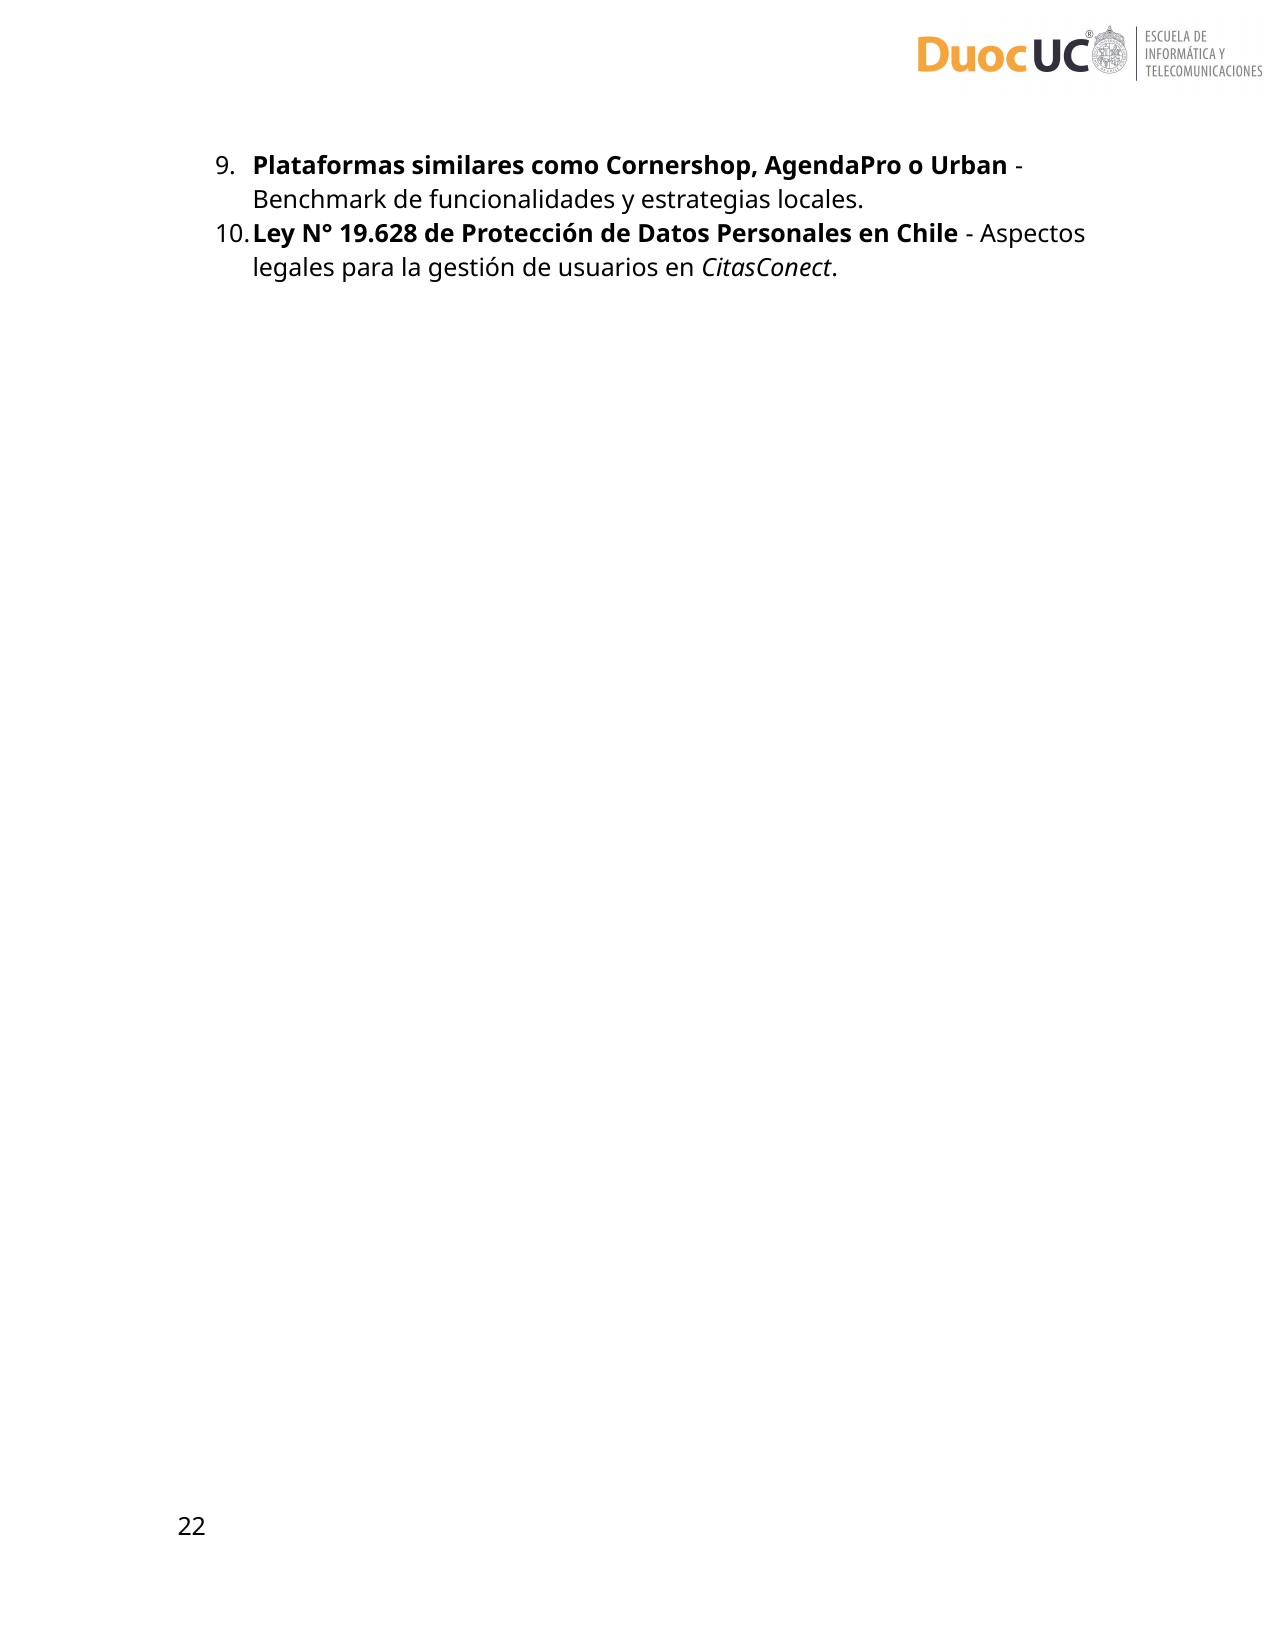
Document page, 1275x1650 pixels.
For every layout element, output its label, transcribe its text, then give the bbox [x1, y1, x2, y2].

list Ley N° 19.628 de Protección de Datos Personales en Chile - Aspectos legales para la gestión de usuarios en CitasConect. [215, 216, 1098, 284]
list Plataformas similares como Cornershop, AgendaPro o Urban - Benchmark de funcionalidades y estrategias locales. [215, 148, 1098, 216]
picture [917, 17, 1263, 104]
